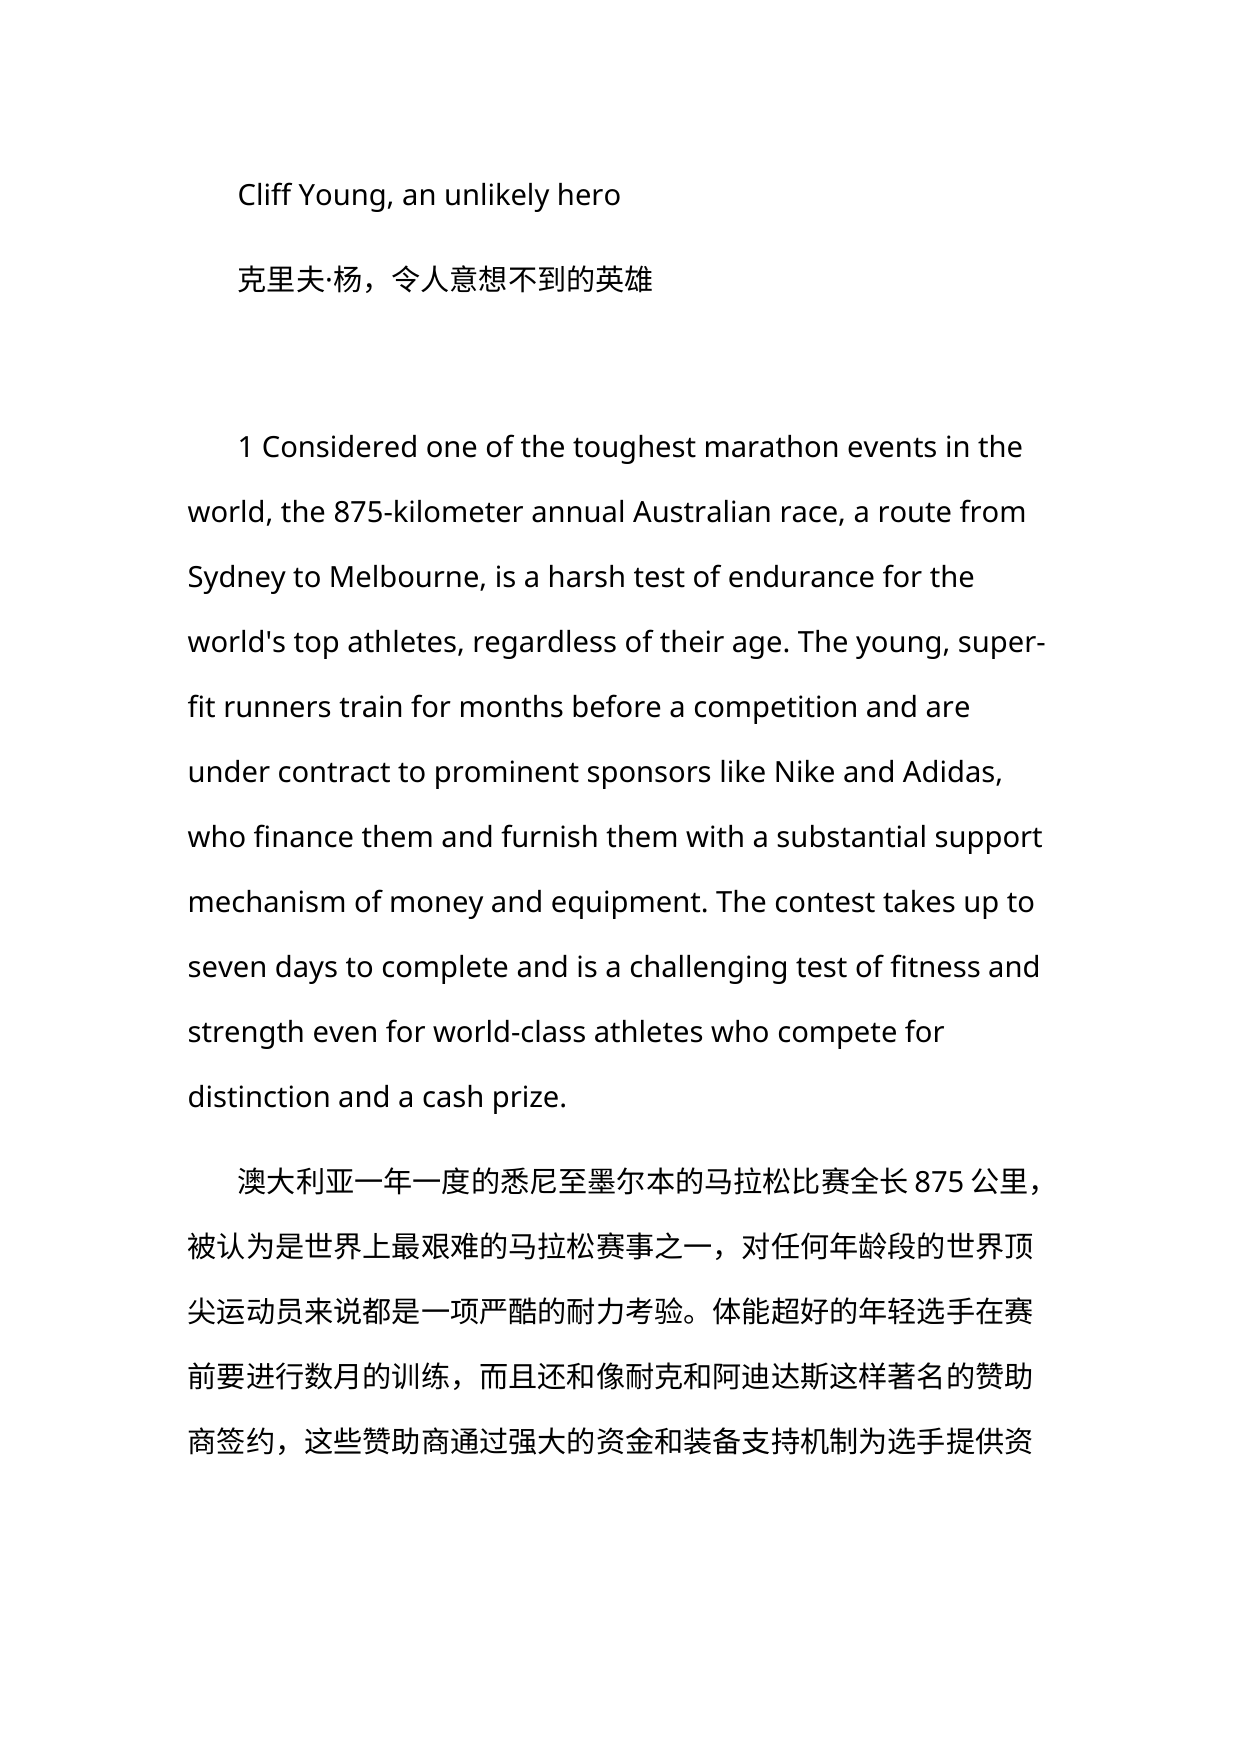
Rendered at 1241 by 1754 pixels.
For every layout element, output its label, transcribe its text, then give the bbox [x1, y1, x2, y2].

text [187, 1147, 1053, 1472]
text Cliff Young, an unlikely hero [187, 162, 1053, 227]
text 克里夫·杨，令人意想不到的英雄 [187, 246, 1053, 311]
text 1 Considered one of the toughest marathon events in the world, the 875-kilometer annual Australian race, a route from Sydney to Melbourne, is a harsh test of endurance for the world's top athletes, regardless of their age. The young, super-fit runners train for months before a competition and are under contract to prominent sponsors like Nike and Adidas, who finance them and furnish them with a substantial support mechanism of money and equipment. The contest takes up to seven days to complete and is a challenging test of fitness and strength even for world-class athletes who compete for distinction and a cash prize. [187, 413, 1053, 1128]
